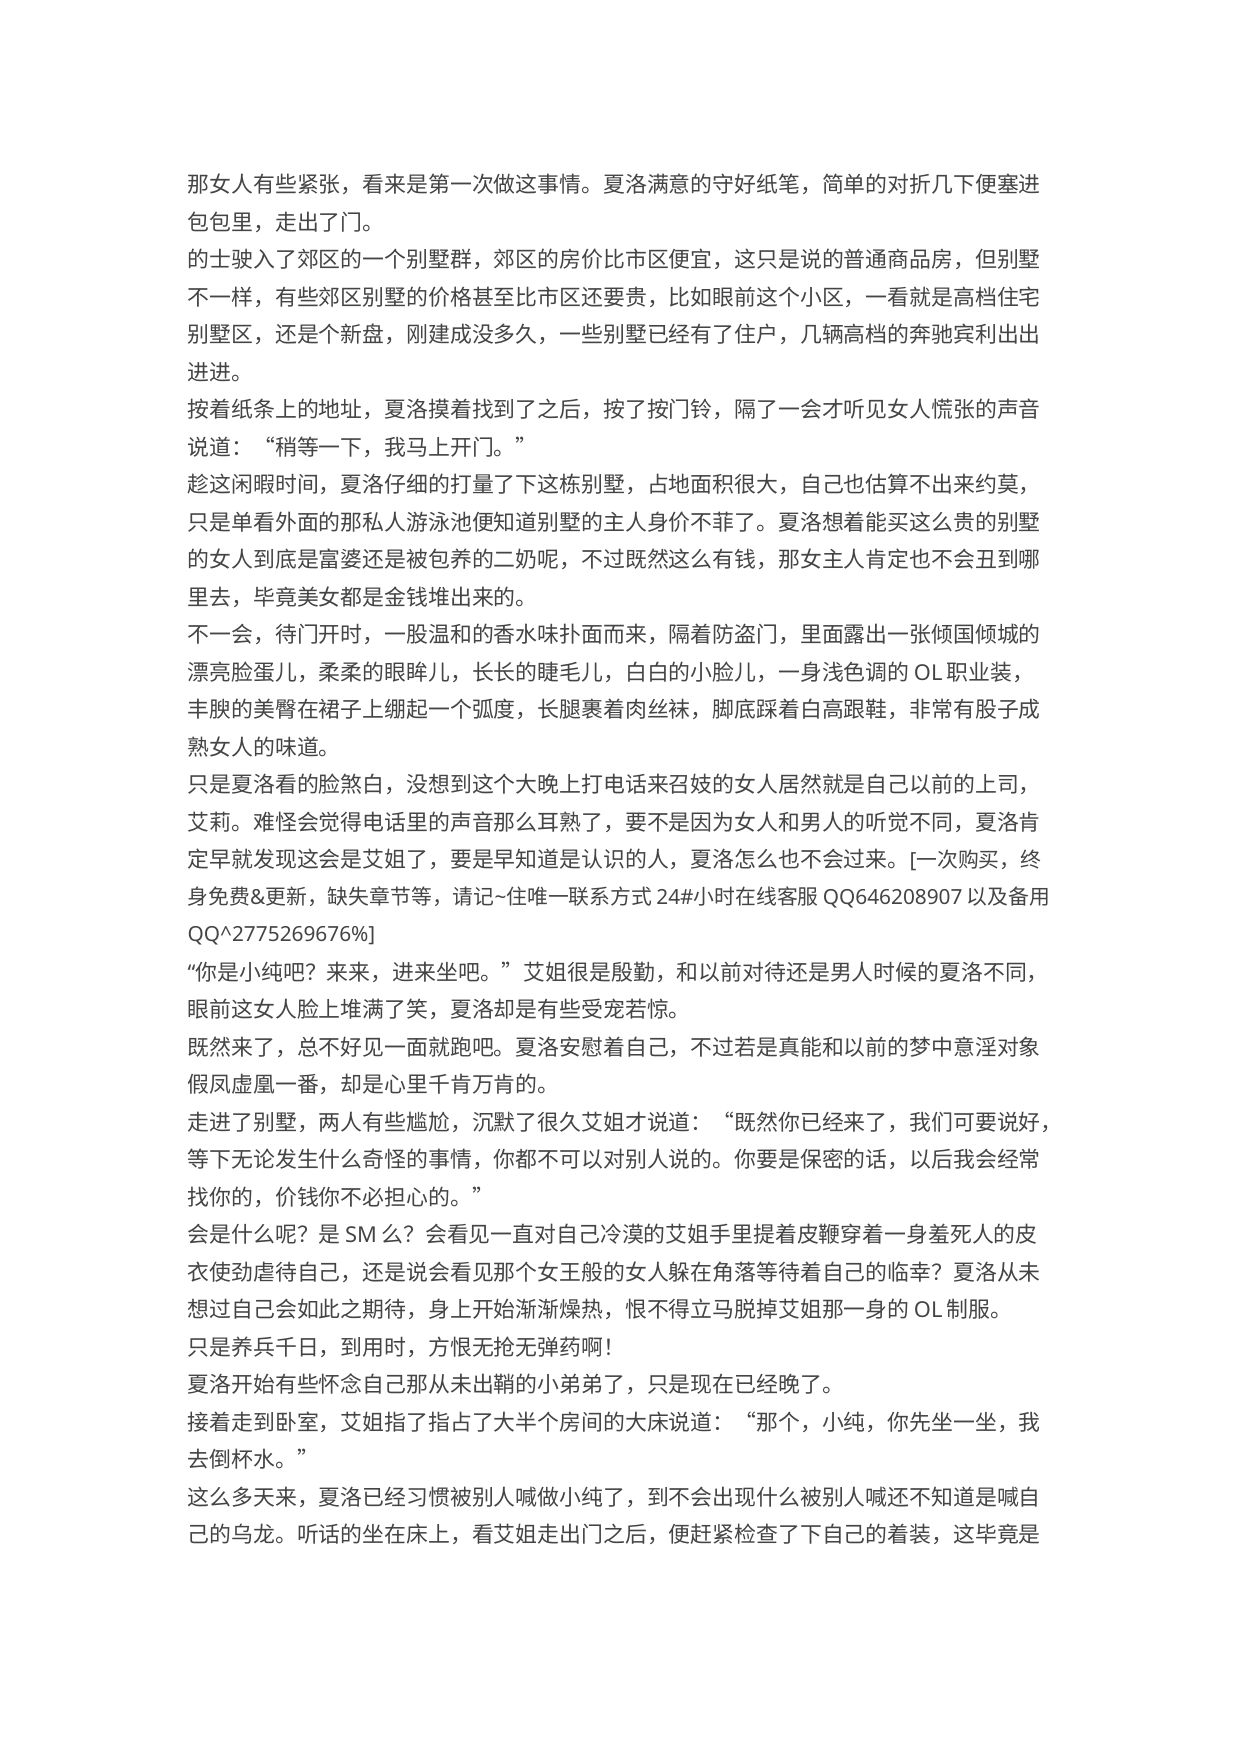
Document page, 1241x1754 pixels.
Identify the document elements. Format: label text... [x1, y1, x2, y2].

text 按着纸条上的地址，夏洛摸着找到了之后，按了按门铃，隔了一会才听见女人慌张的声音说道：“稍等一下，我马上开门。”8 l3 v5 H1 r4 [# B; \ [187, 389, 1053, 464]
text 走进了别墅，两人有些尴尬，沉默了很久艾姐才说道：“既然你已经来了，我们可要说好，等下无论发生什么奇怪的事情，你都不可以对别人说的。你要是保密的话，以后我会经常找你的，价钱你不必担心的。” [187, 1102, 1053, 1214]
text 只是养兵千日，到用时，方恨无抢无弹药啊！: g; m8 b/ ^+ Z+ ~* J9 r" u8 T5 w [187, 1327, 1053, 1364]
text 只是夏洛看的脸煞白，没想到这个大晚上打电话来召妓的女人居然就是自己以前的上司，艾莉。难怪会觉得电话里的声音那么耳熟了，要不是因为女人和男人的听觉不同，夏洛肯定早就发现这会是艾姐了，要是早知道是认识的人，夏洛怎么也不会过来。[一次购买，终身免费&更新，缺失章节等，请记~住唯一联系方式24#小时在线客服QQ646208907以及备用QQ^2775269676%] [187, 764, 1053, 952]
text 趁这闲暇时间，夏洛仔细的打量了下这栋别墅，占地面积很大，自己也估算不出来约莫，只是单看外面的那私人游泳池便知道别墅的主人身价不菲了。夏洛想着能买这么贵的别墅的女人到底是富婆还是被包养的二奶呢，不过既然这么有钱，那女主人肯定也不会丑到哪里去，毕竟美女都是金钱堆出来的。 [187, 464, 1053, 614]
text 接着走到卧室，艾姐指了指占了大半个房间的大床说道：“那个，小纯，你先坐一坐，我去倒杯水。”' J O! i" j, j0 g6 a1 x4 d [187, 1402, 1053, 1477]
text 既然来了，总不好见一面就跑吧。夏洛安慰着自己，不过若是真能和以前的梦中意淫对象假凤虚凰一番，却是心里千肯万肯的。 [187, 1027, 1053, 1102]
text 夏洛开始有些怀念自己那从未出鞘的小弟弟了，只是现在已经晚了。( B3 r8 F6 D) C [187, 1364, 1053, 1402]
text “你是小纯吧？来来，进来坐吧。”艾姐很是殷勤，和以前对待还是男人时候的夏洛不同，眼前这女人脸上堆满了笑，夏洛却是有些受宠若惊。 [187, 952, 1053, 1027]
text 那女人有些紧张，看来是第一次做这事情。夏洛满意的守好纸笔，简单的对折几下便塞进包包里，走出了门。 B M8 N6 w2 @7 b* P [187, 164, 1053, 239]
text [187, 1477, 1053, 1552]
text 不一会，待门开时，一股温和的香水味扑面而来，隔着防盗门，里面露出一张倾国倾城的漂亮脸蛋儿，柔柔的眼眸儿，长长的睫毛儿，白白的小脸儿，一身浅色调的OL职业装，丰腴的美臀在裙子上绷起一个弧度，长腿裹着肉丝袜，脚底踩着白高跟鞋，非常有股子成熟女人的味道。 [187, 614, 1053, 764]
text 的士驶入了郊区的一个别墅群，郊区的房价比市区便宜，这只是说的普通商品房，但别墅不一样，有些郊区别墅的价格甚至比市区还要贵，比如眼前这个小区，一看就是高档住宅别墅区，还是个新盘，刚建成没多久，一些别墅已经有了住户，几辆高档的奔驰宾利出出进进。 [187, 239, 1053, 389]
text 会是什么呢？是SM么？会看见一直对自己冷漠的艾姐手里提着皮鞭穿着一身羞死人的皮衣使劲虐待自己，还是说会看见那个女王般的女人躲在角落等待着自己的临幸？夏洛从未想过自己会如此之期待，身上开始渐渐燥热，恨不得立马脱掉艾姐那一身的OL制服。 [187, 1214, 1053, 1327]
